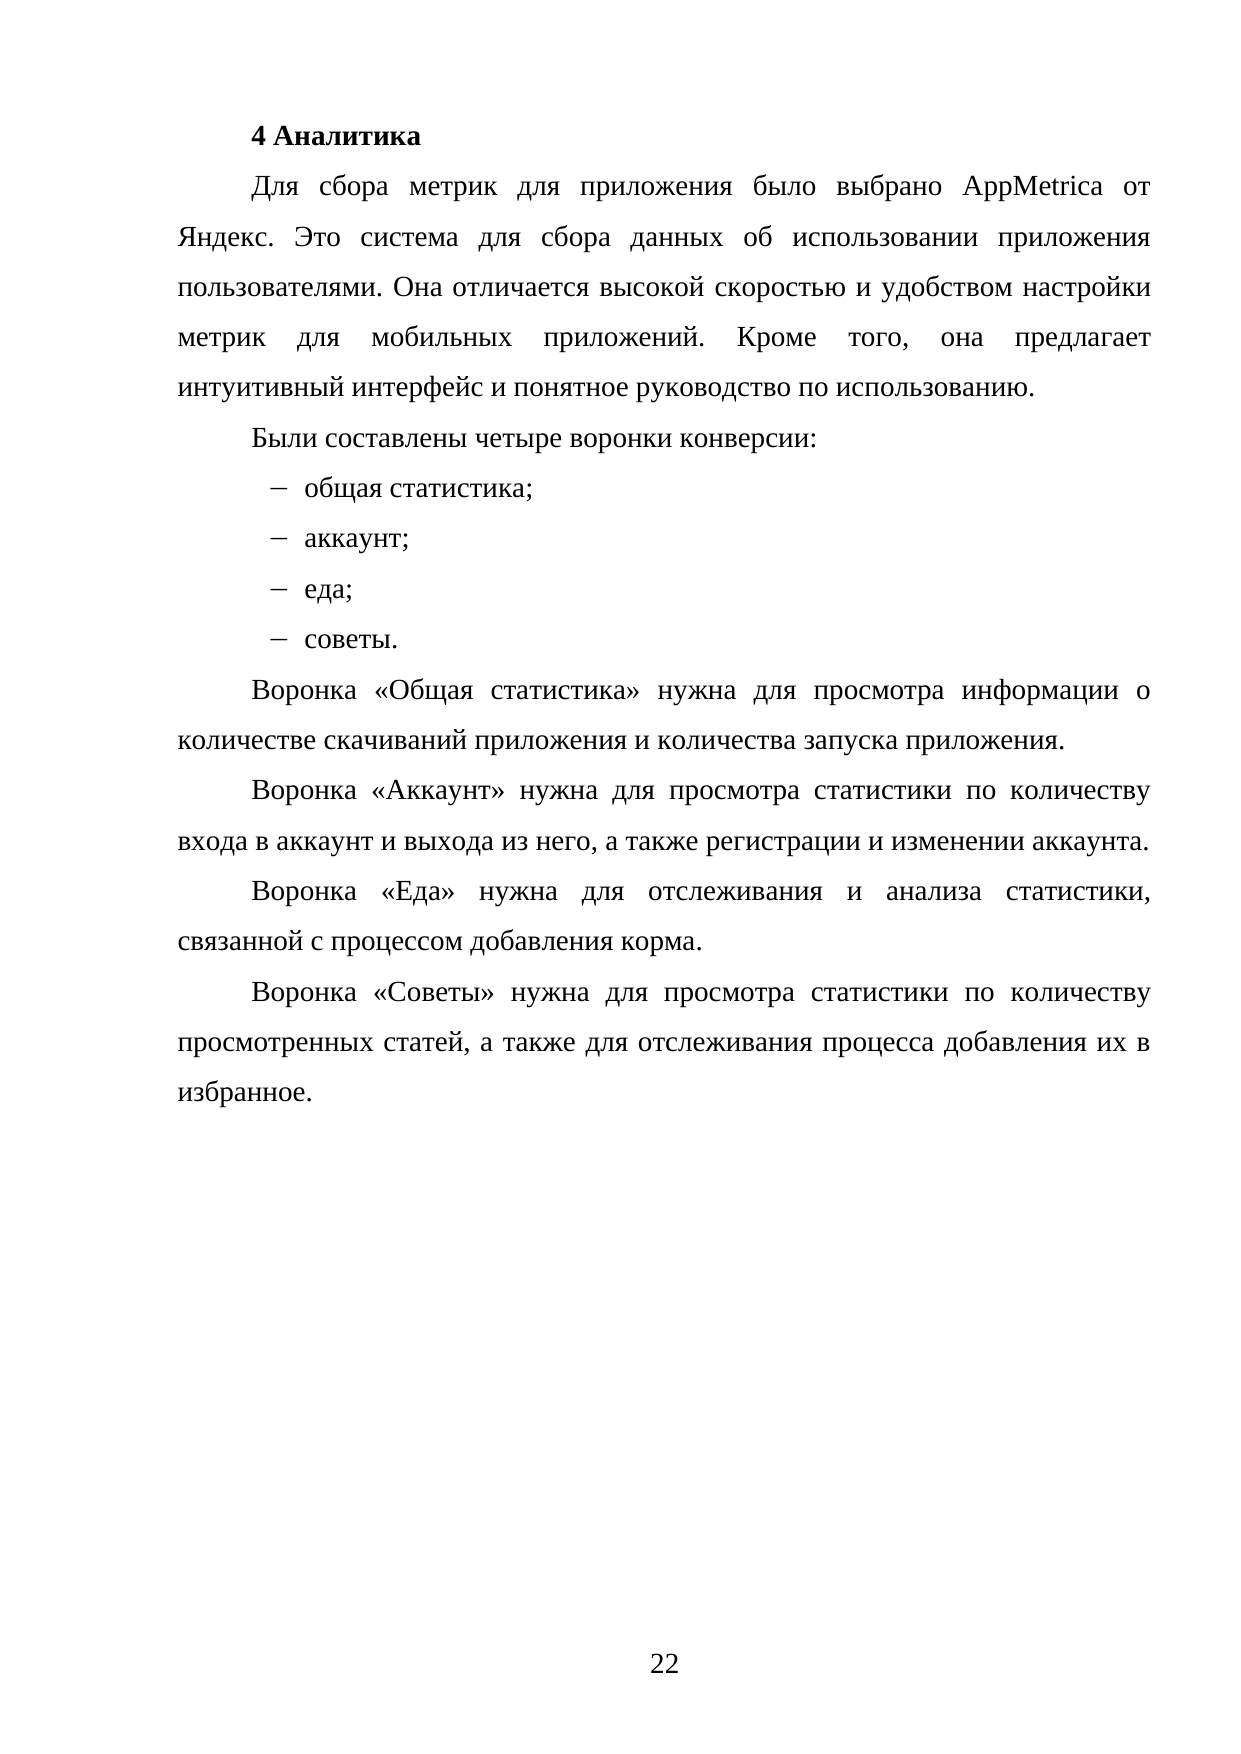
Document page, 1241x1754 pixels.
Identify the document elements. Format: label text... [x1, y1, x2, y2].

text Для сбора метрик для приложения было выбрано AppMetrica от Яндекс. Это система для сбора данных об использовании приложения пользователями. Она отличается высокой скоростью и удобством настройки метрик для мобильных приложений. Кроме того, она предлагает интуитивный интерфейс и понятное руководство по использованию. [177, 168, 1152, 403]
list советы. [267, 621, 1152, 655]
text Воронка «Еда» нужна для отслеживания и анализа статистики, связанной с процессом добавления корма. [177, 873, 1152, 957]
text Были составлены четыре воронки конверсии: [177, 420, 1152, 453]
text Аналитика [251, 118, 1152, 152]
list аккаунт; [267, 521, 1152, 554]
text Воронка «Общая статистика» нужна для просмотра информации о количестве скачиваний приложения и количества запуска приложения. [177, 672, 1152, 756]
list еда; [267, 571, 1152, 605]
text Воронка «Советы» нужна для просмотра статистики по количеству просмотренных статей, а также для отслеживания процесса добавления их в избранное. [177, 974, 1152, 1108]
list общая статистика; [267, 470, 1152, 504]
text Воронка «Аккаунт» нужна для просмотра статистики по количеству входа в аккаунт и выхода из него, а также регистрации и изменении аккаунта. [177, 772, 1152, 856]
